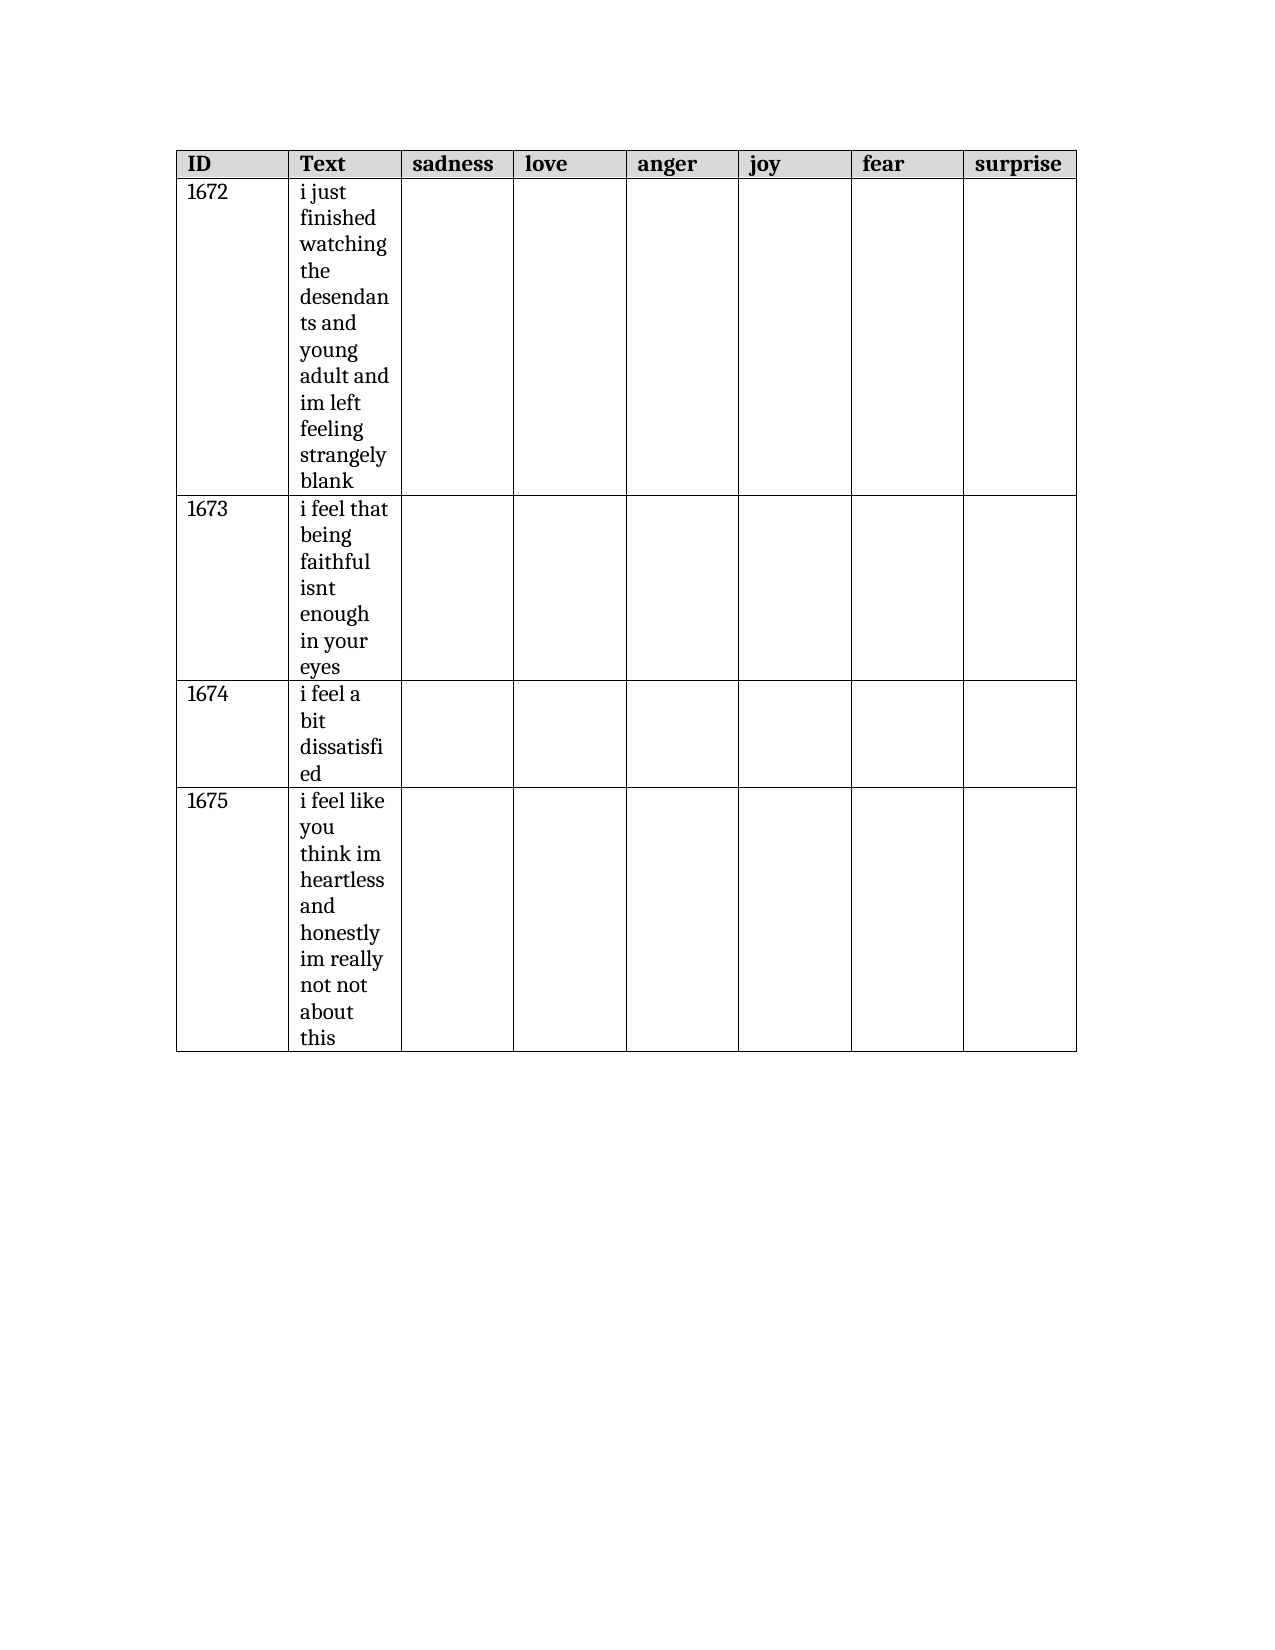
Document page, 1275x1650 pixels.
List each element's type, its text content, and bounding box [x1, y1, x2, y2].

table_cell [402, 681, 513, 787]
table_header Text [289, 151, 401, 177]
table_header fear [852, 151, 963, 177]
table_cell [964, 179, 1076, 495]
table_cell [964, 681, 1076, 787]
table_cell [852, 681, 963, 787]
table_header anger [627, 151, 738, 177]
table_header surprise [964, 151, 1076, 177]
table_cell [402, 788, 513, 1051]
table_cell [514, 179, 626, 495]
table_cell i feel like you think im heartless and honestly im really not not about this [289, 788, 401, 1051]
table_cell [514, 788, 626, 1051]
table_cell [852, 496, 963, 680]
table_header joy [739, 151, 851, 177]
table_cell 1672 [177, 179, 288, 495]
table_cell [739, 681, 851, 787]
table_cell [627, 496, 738, 680]
table_cell [739, 788, 851, 1051]
table_header love [514, 151, 626, 177]
table_cell [402, 179, 513, 495]
table_cell 1674 [177, 681, 288, 787]
table_cell [964, 788, 1076, 1051]
table_cell 1675 [177, 788, 288, 1051]
table_cell [852, 788, 963, 1051]
table_header sadness [402, 151, 513, 177]
table_cell [739, 496, 851, 680]
table_cell [852, 179, 963, 495]
table_cell [627, 179, 738, 495]
table_cell i just finished watching the desendants and young adult and im left feeling strangely blank [289, 179, 401, 495]
table_cell [739, 179, 851, 495]
table_cell [964, 496, 1076, 680]
table_cell [514, 681, 626, 787]
table_cell 1673 [177, 496, 288, 680]
table_header ID [177, 151, 288, 177]
table_cell [514, 496, 626, 680]
table_cell i feel that being faithful isnt enough in your eyes [289, 496, 401, 680]
table_cell [627, 681, 738, 787]
table_cell [627, 788, 738, 1051]
table_cell [402, 496, 513, 680]
table_cell i feel a bit dissatisfied [289, 681, 401, 787]
